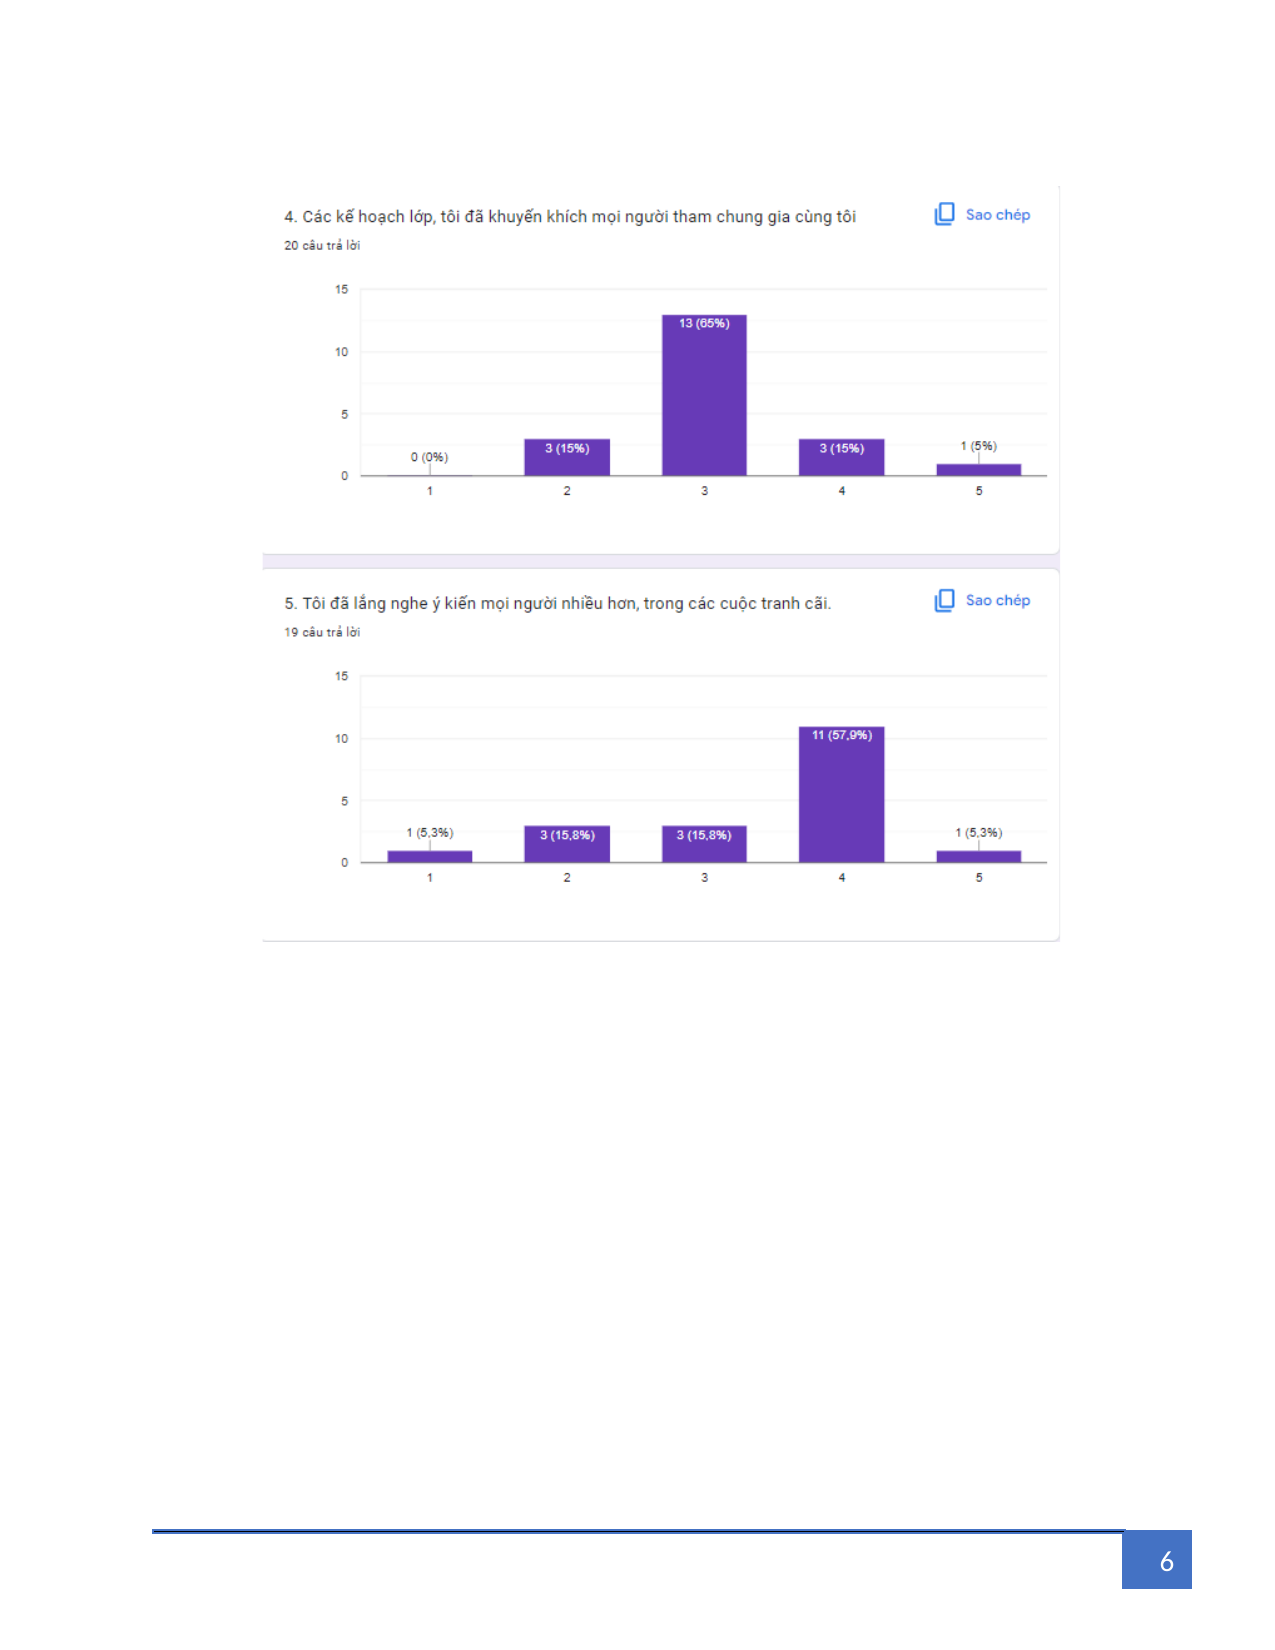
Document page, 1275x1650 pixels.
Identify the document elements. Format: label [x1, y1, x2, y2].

picture [262, 186, 1060, 942]
